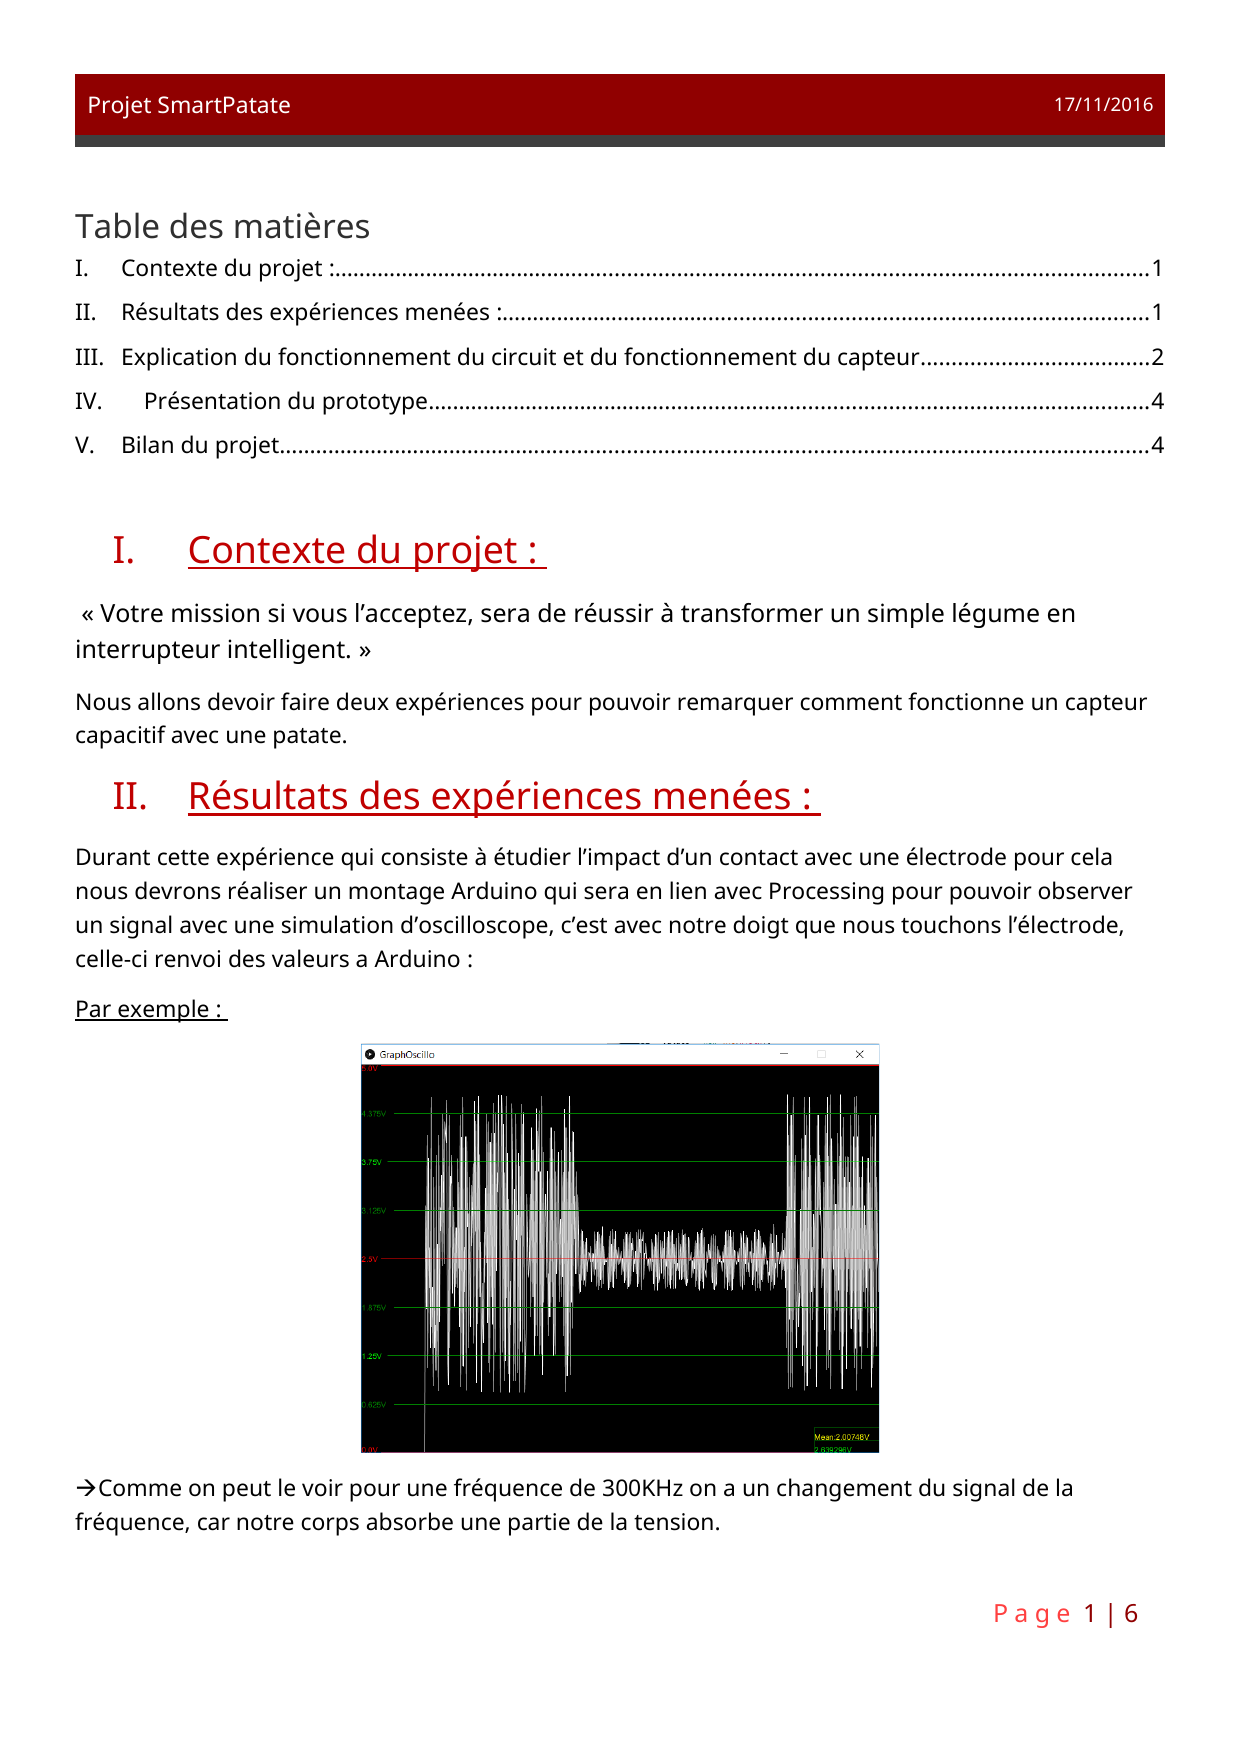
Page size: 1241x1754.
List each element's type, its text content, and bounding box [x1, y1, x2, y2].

text Nous allons devoir faire deux expériences pour pouvoir remarquer comment fonctionne un capteur capacitif avec une patate. [75, 685, 1165, 750]
text « Votre mission si vous l’acceptez, sera de réussir à transformer un simple légume en interrupteur intelligent. » [75, 595, 1165, 666]
text Durant cette expérience qui consiste à étudier l’impact d’un contact avec une électrode pour cela nous devrons réaliser un montage Arduino qui sera en lien avec Processing pour pouvoir observer un signal avec une simulation d’oscilloscope, c’est avec notre doigt que nous touchons l’électrode, celle-ci renvoi des valeurs a Arduino : [75, 841, 1165, 974]
text Comme on peut le voir pour une fréquence de 300KHz on a un changement du signal de la fréquence, car notre corps absorbe une partie de la tension. [75, 1472, 1165, 1537]
picture [360, 1043, 880, 1453]
subtitle Résultats des expériences menées : [112, 769, 1165, 821]
text Par exemple : [75, 993, 1165, 1024]
subtitle Contexte du projet : [112, 523, 1165, 574]
